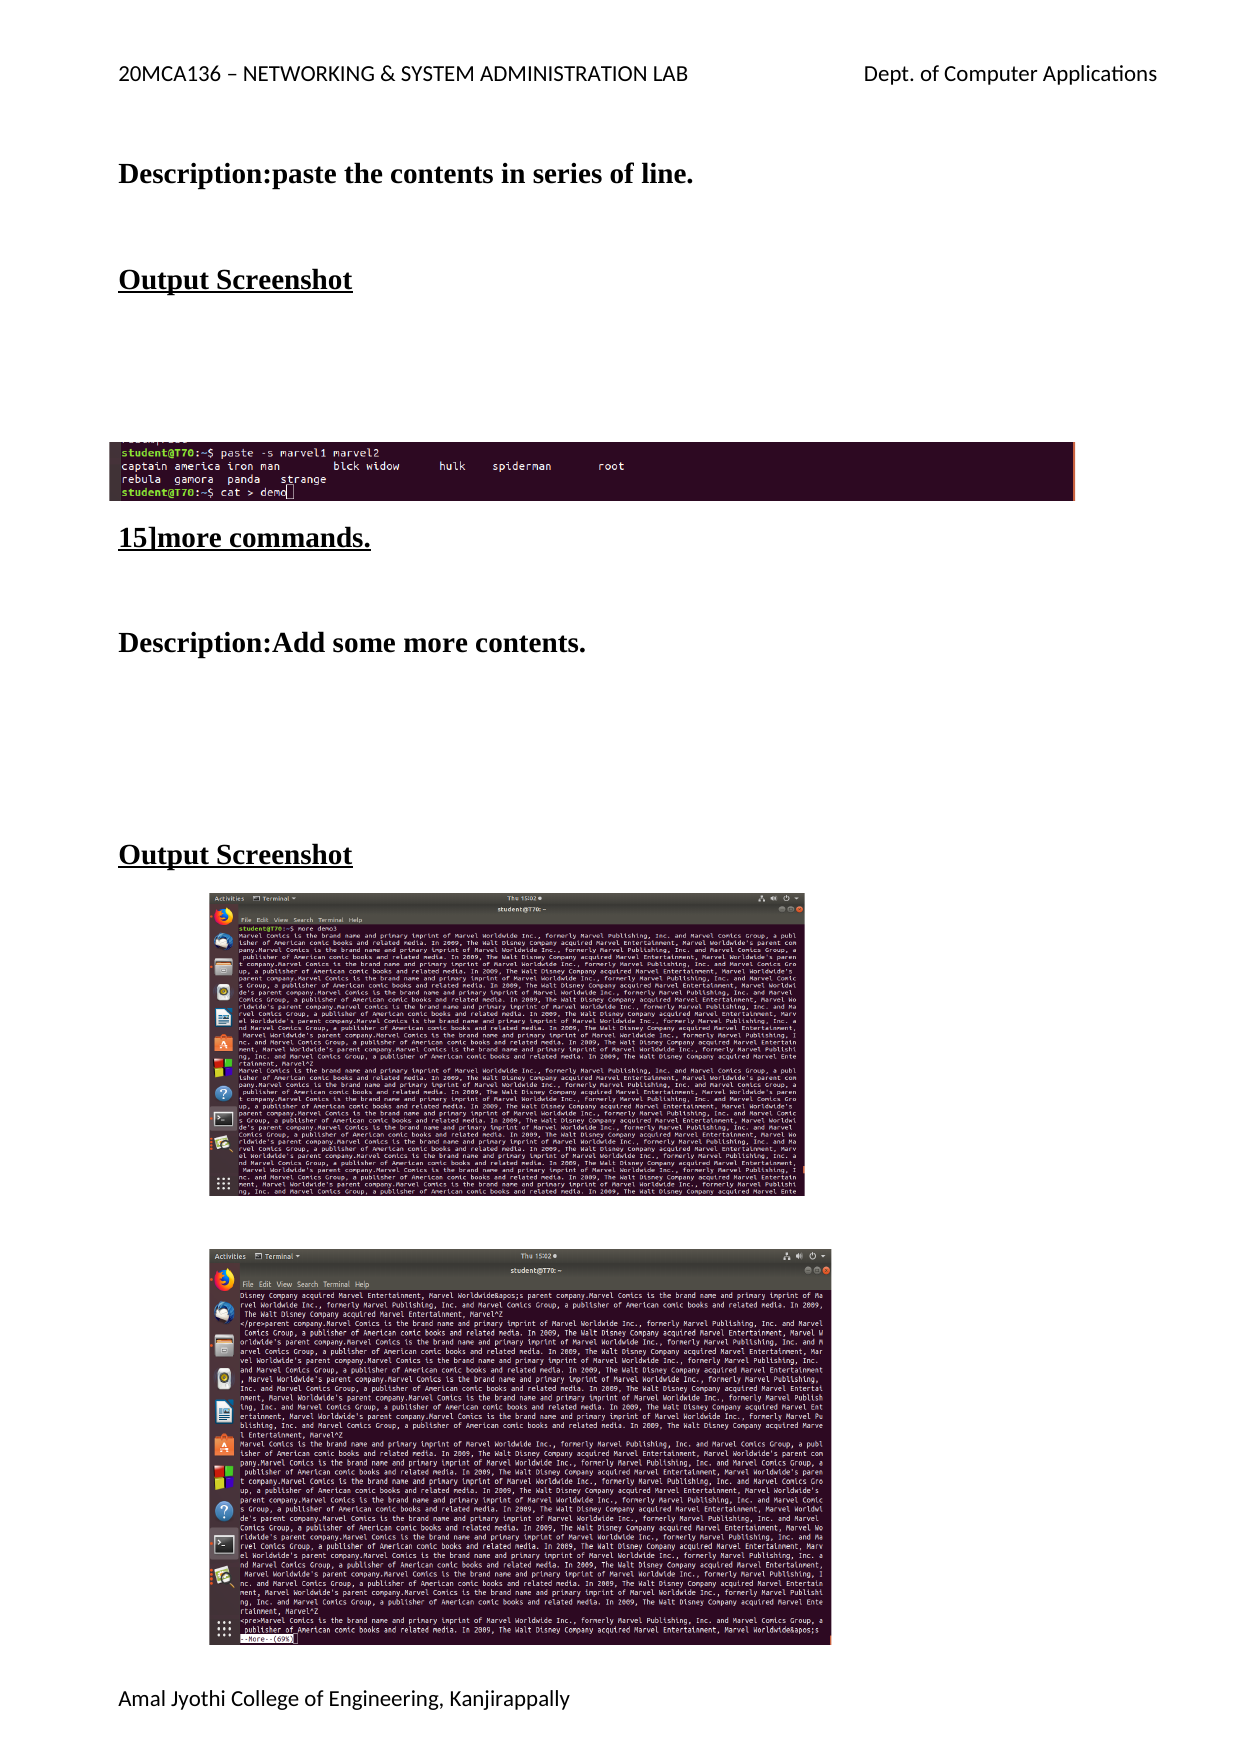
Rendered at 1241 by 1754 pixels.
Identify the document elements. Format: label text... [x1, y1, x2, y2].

picture [209, 893, 805, 1196]
text Description:paste the contents in series of line. [118, 156, 1167, 190]
text Output Screenshot [118, 837, 1167, 870]
text Description:Add some more contents. [118, 626, 1167, 659]
picture [209, 1249, 832, 1645]
picture [109, 442, 1075, 501]
text 15]more commands. [118, 520, 1167, 553]
text Output Screenshot [118, 262, 1167, 295]
